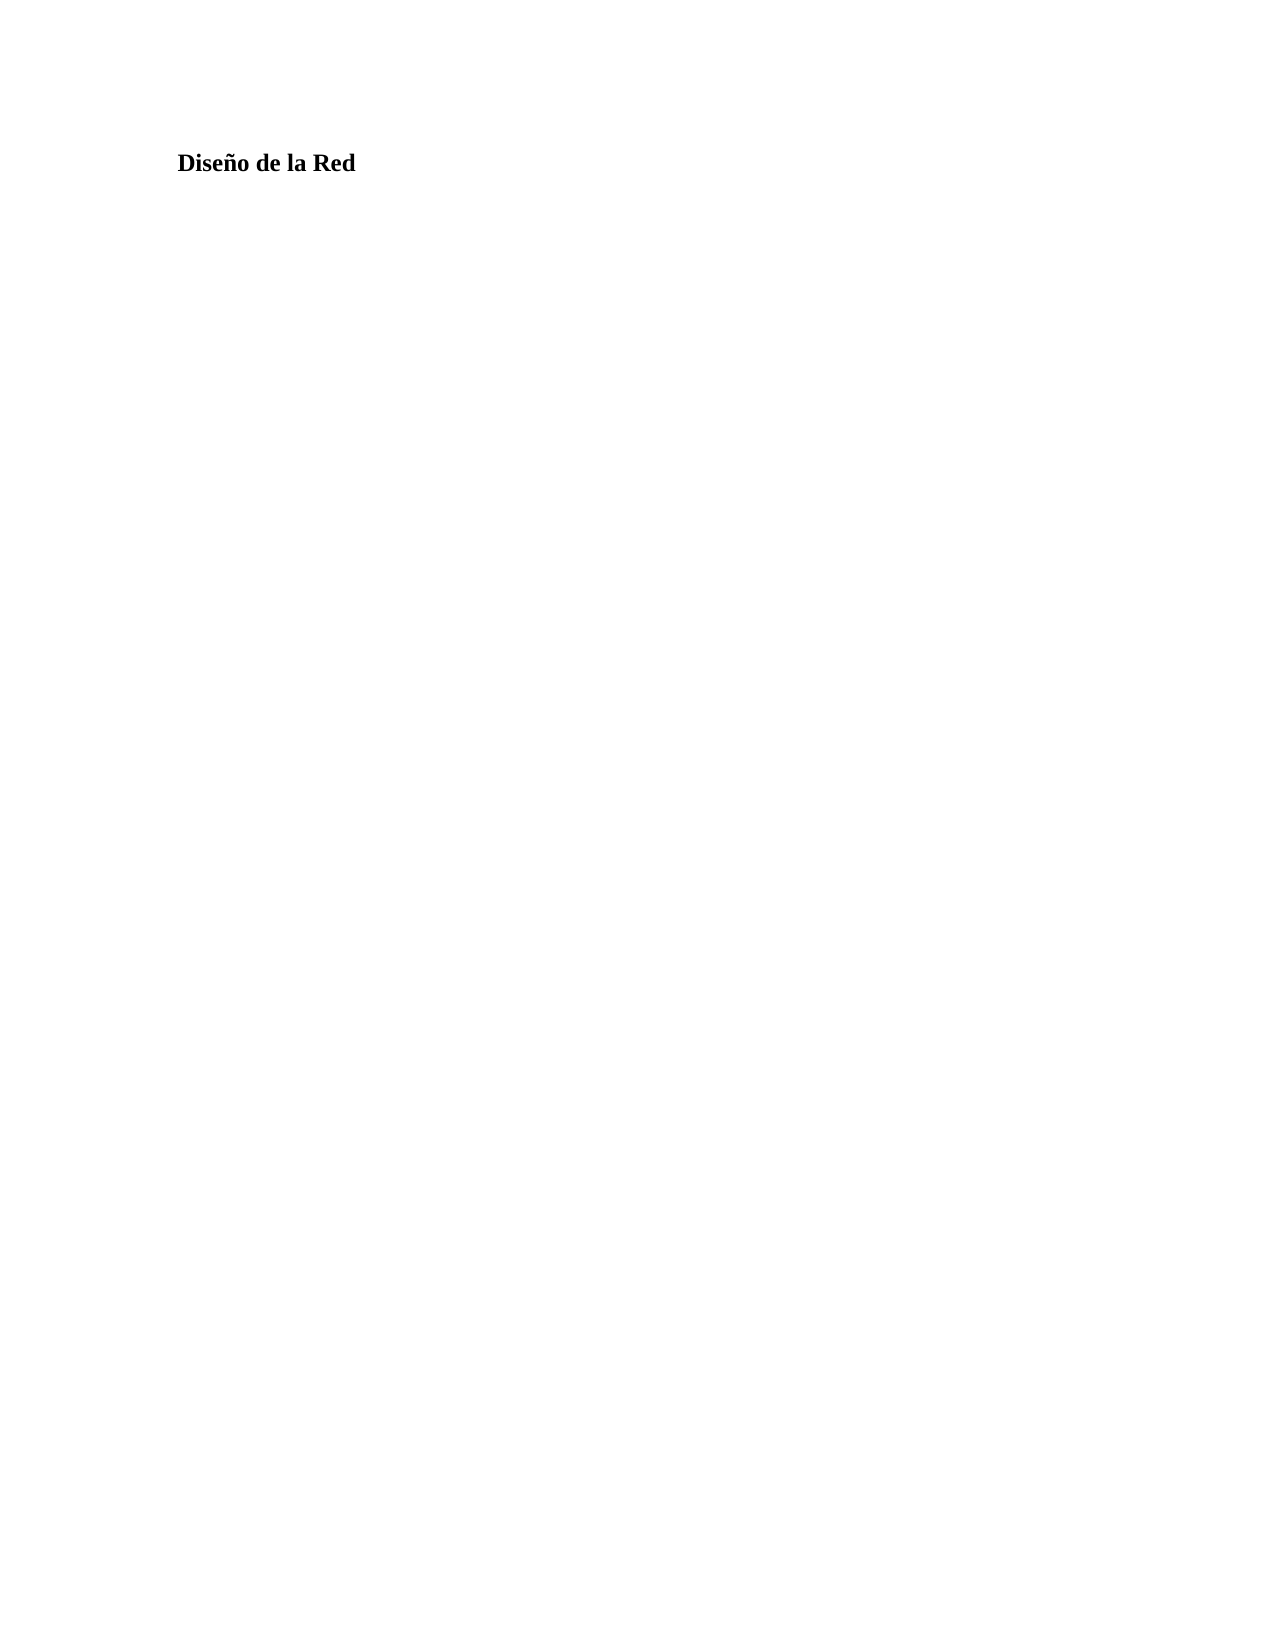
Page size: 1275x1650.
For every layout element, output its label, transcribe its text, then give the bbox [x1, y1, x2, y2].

subtitle Diseño de la Red [177, 148, 1098, 176]
